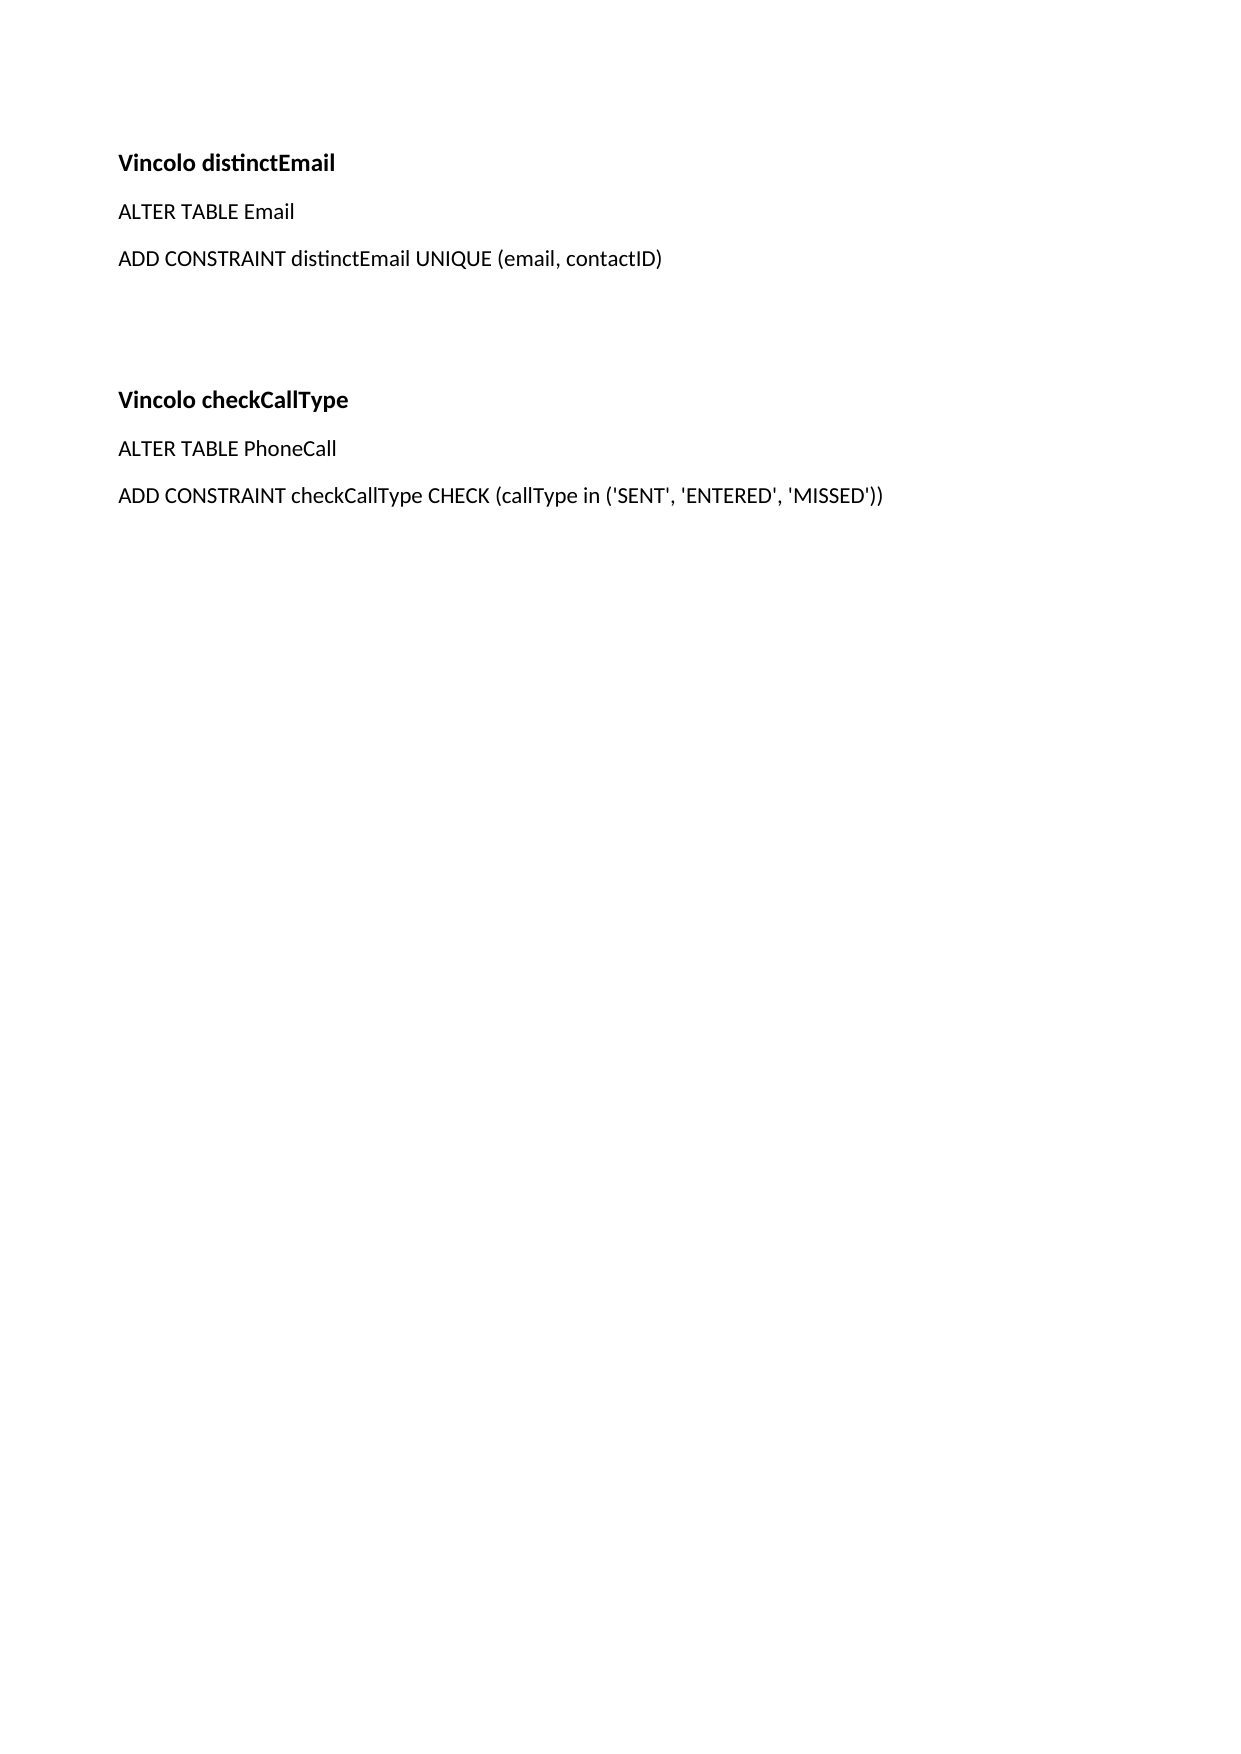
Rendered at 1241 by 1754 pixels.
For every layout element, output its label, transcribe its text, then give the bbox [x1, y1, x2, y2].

text ALTER TABLE Email [118, 197, 1122, 225]
text Vincolo distinctEmail [118, 148, 1122, 178]
text ADD CONSTRAINT checkCallType CHECK (callType in ('SENT', 'ENTERED', 'MISSED')) [118, 481, 1122, 509]
text Vincolo checkCallType [118, 385, 1122, 415]
text ALTER TABLE PhoneCall [118, 434, 1122, 462]
text ADD CONSTRAINT distinctEmail UNIQUE (email, contactID) [118, 244, 1122, 272]
